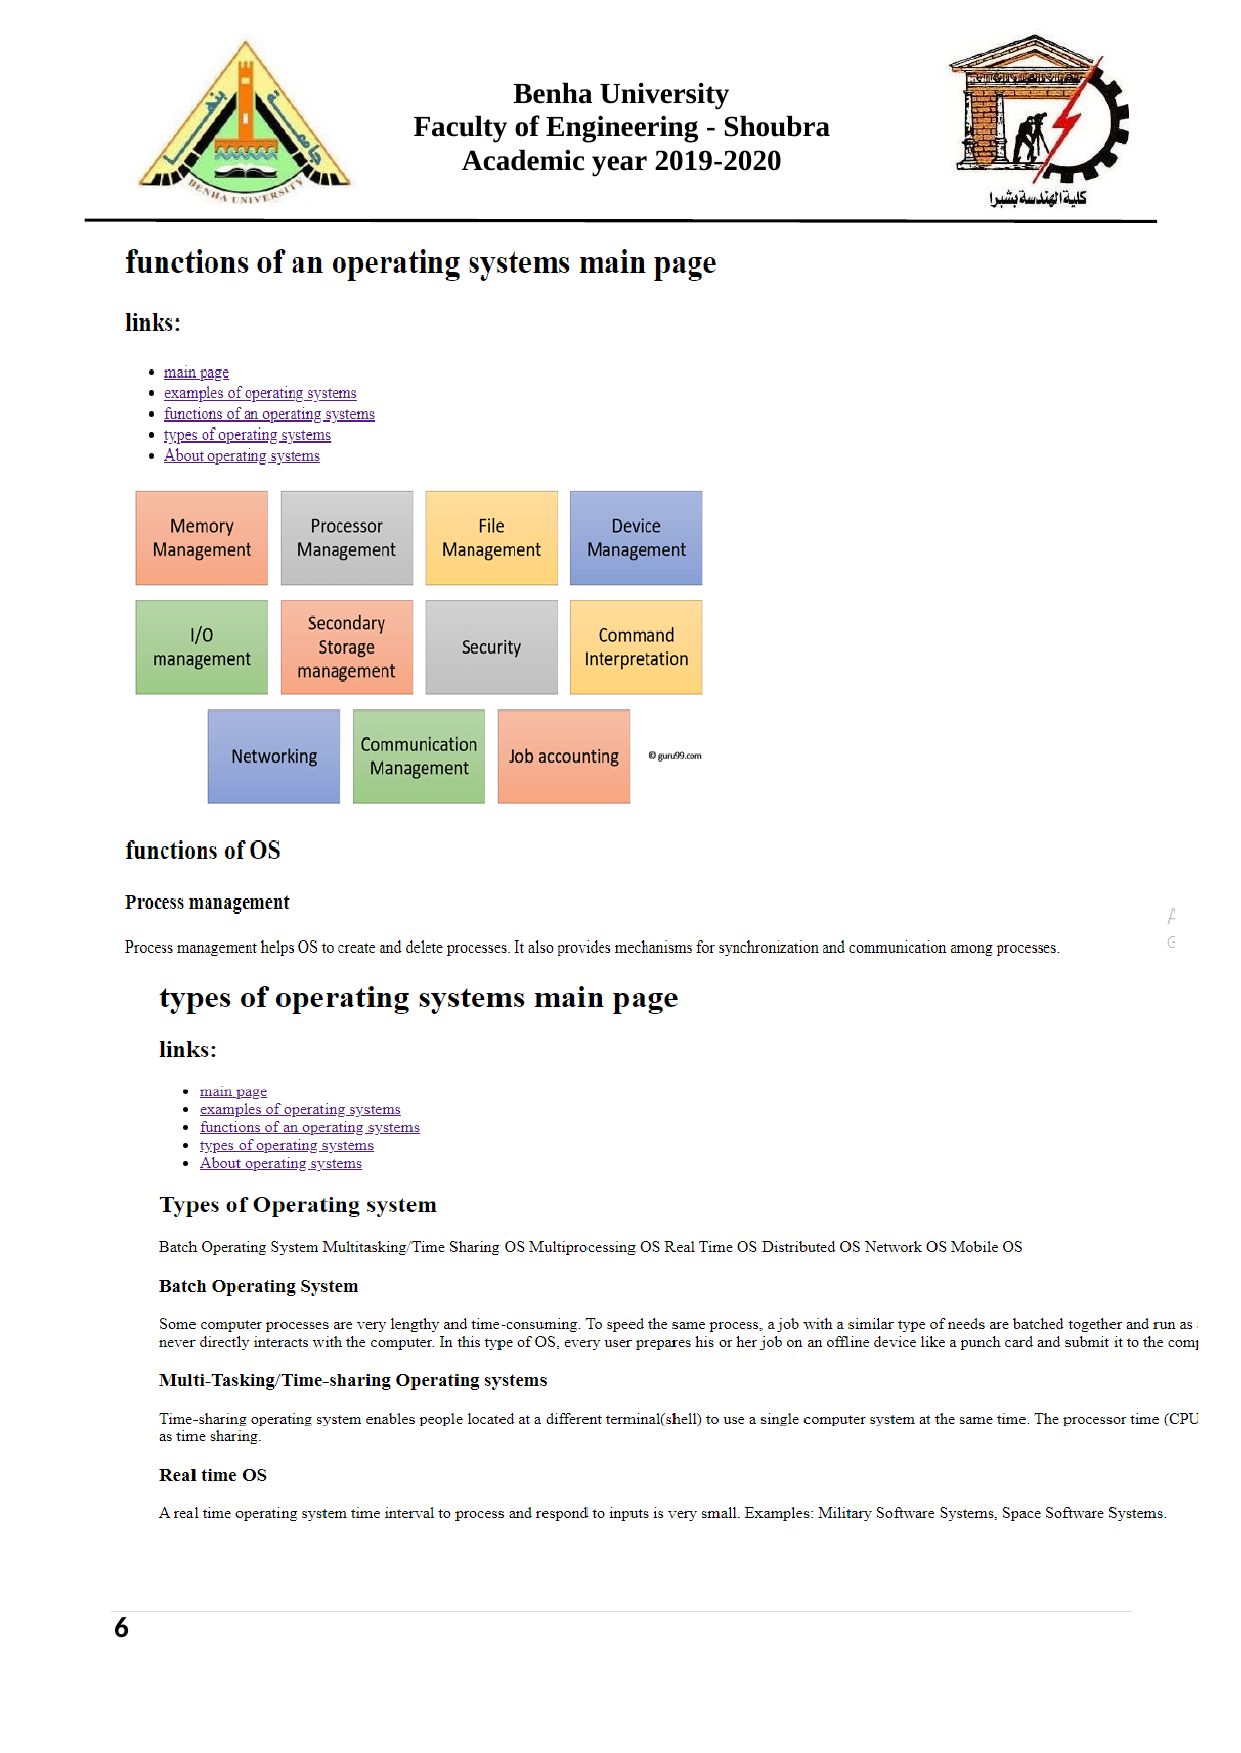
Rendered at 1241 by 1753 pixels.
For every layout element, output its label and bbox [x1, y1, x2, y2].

picture [922, 28, 1129, 219]
picture [118, 240, 1199, 1538]
picture [114, 9, 374, 204]
